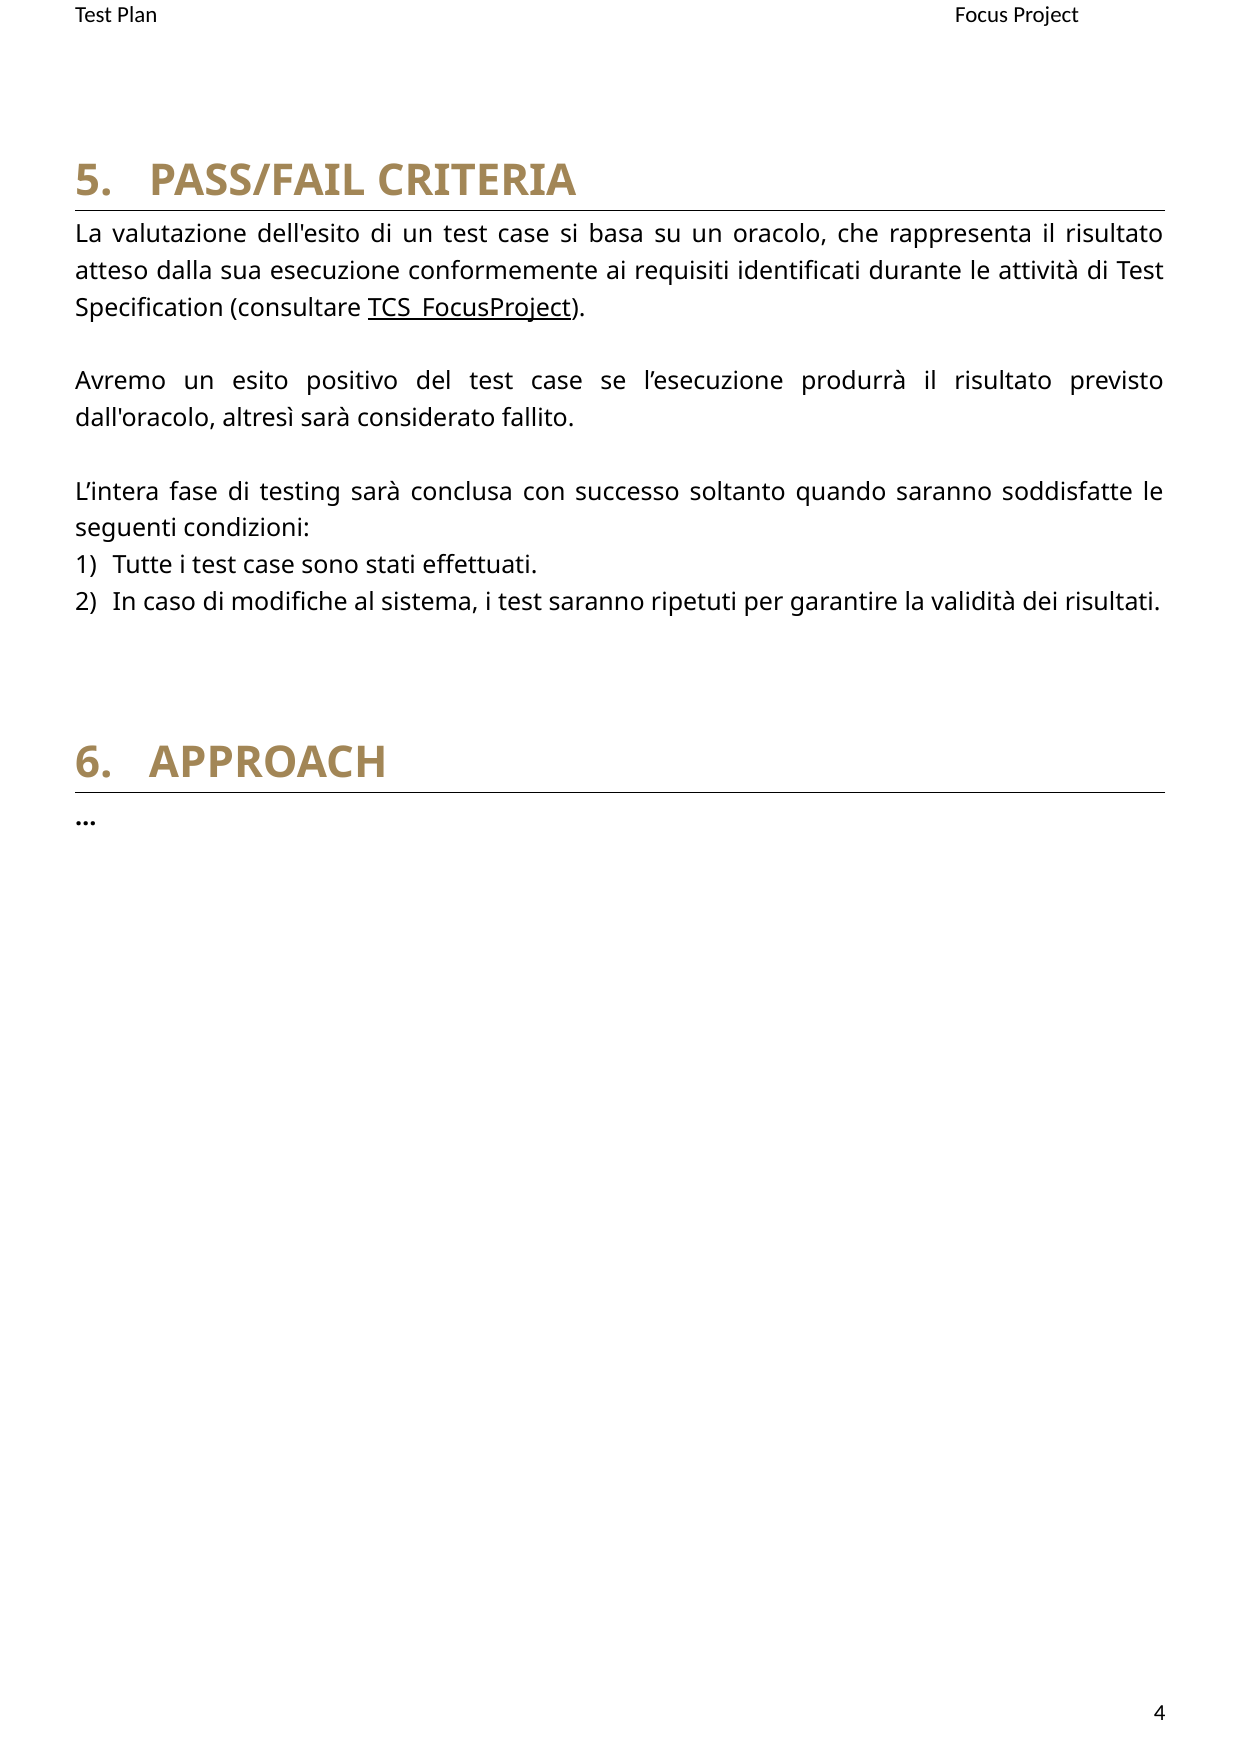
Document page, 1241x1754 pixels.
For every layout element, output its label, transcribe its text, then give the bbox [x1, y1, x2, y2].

list In caso di modifiche al sistema, i test saranno ripetuti per garantire la validità dei risultati. [75, 584, 1165, 618]
text L’intera fase di testing sarà conclusa con successo soltanto quando saranno soddisfatte le seguenti condizioni: [75, 473, 1165, 544]
list Tutte i test case sono stati effettuati. [75, 547, 1165, 581]
list APPROACH [75, 731, 1165, 792]
list PASS/FAIL CRITERIA [75, 148, 1165, 210]
text … [75, 798, 1165, 832]
text La valutazione dell'esito di un test case si basa su un oracolo, che rappresenta il risultato atteso dalla sua esecuzione conformemente ai requisiti identificati durante le attività di Test Specification (consultare TCS_FocusProject). [75, 216, 1165, 323]
text Avremo un esito positivo del test case se l’esecuzione produrrà il risultato previsto dall'oracolo, altresì sarà considerato fallito. [75, 363, 1165, 434]
